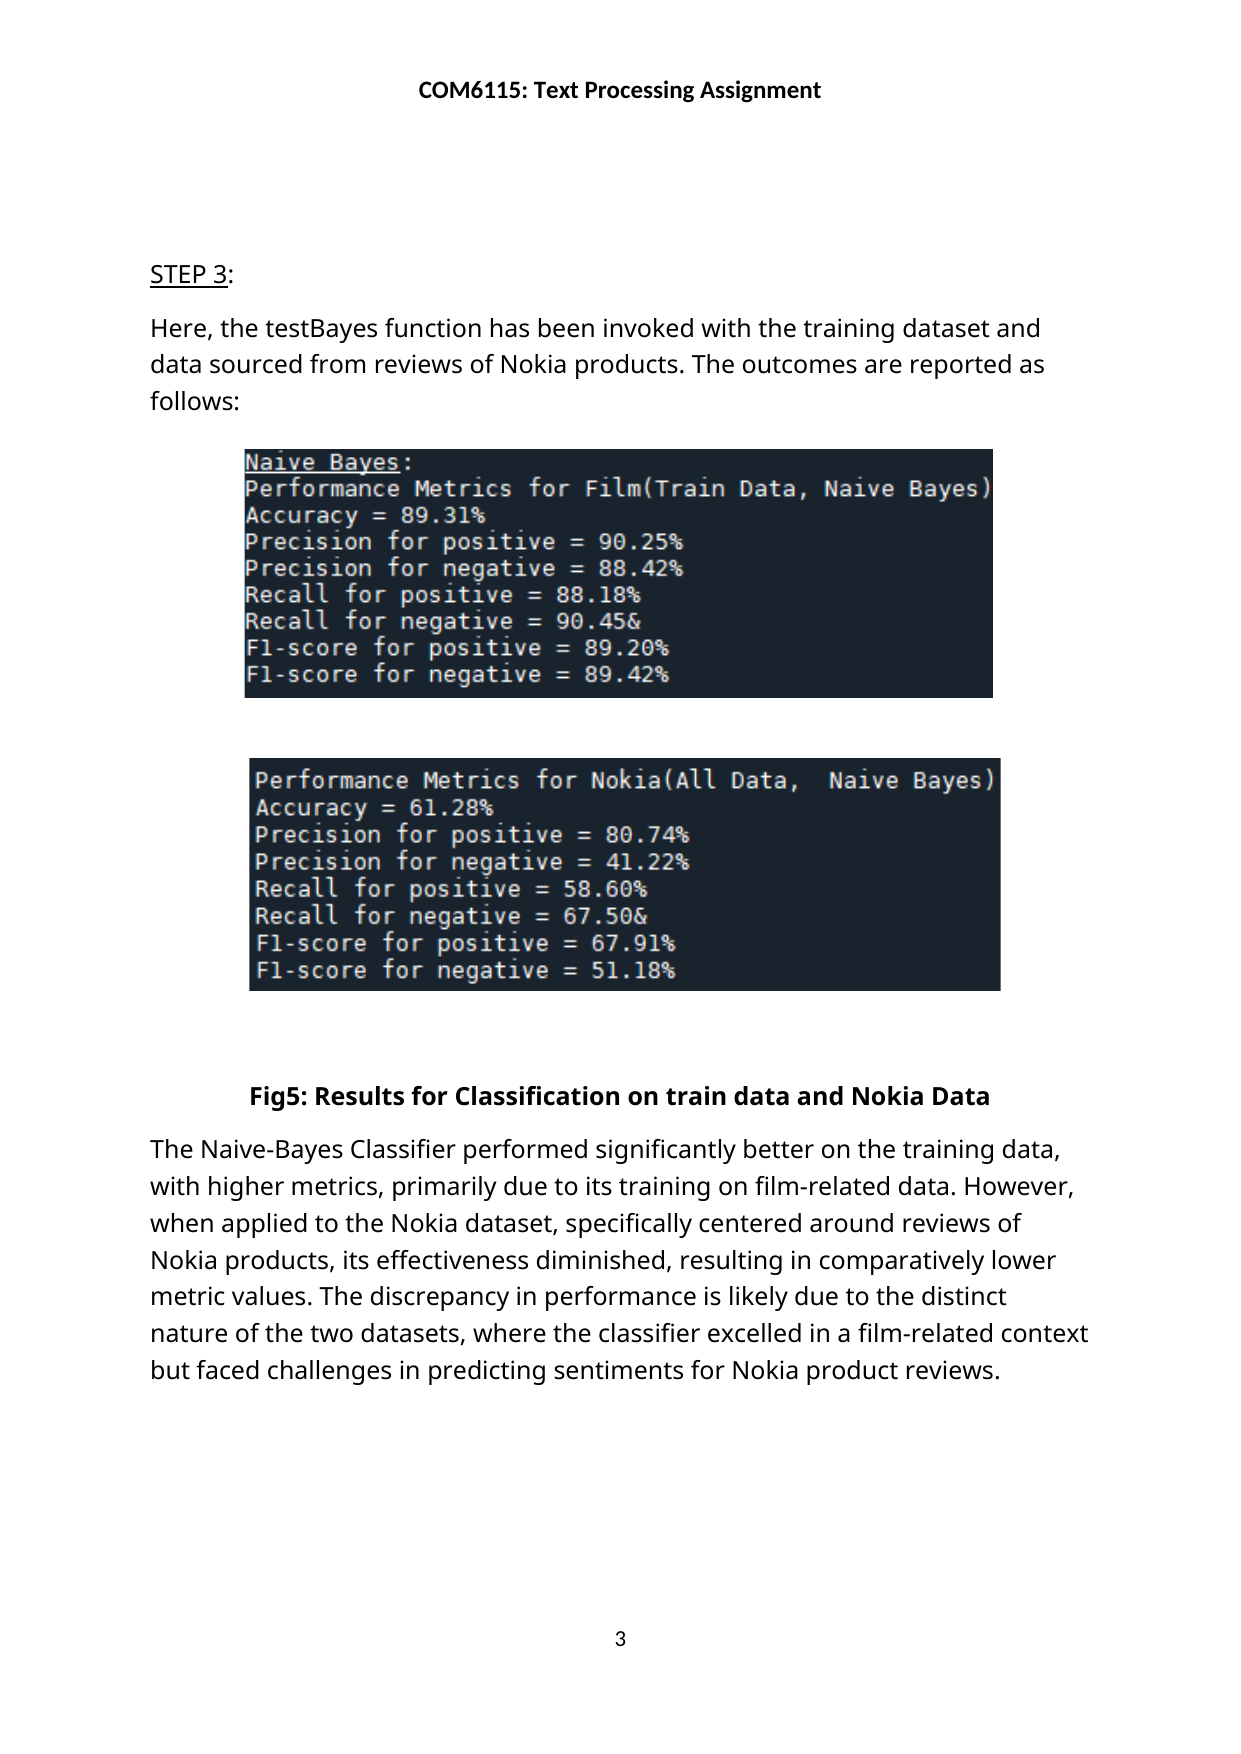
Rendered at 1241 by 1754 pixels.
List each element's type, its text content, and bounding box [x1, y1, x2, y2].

text STEP 3: [150, 257, 1090, 291]
text Here, the testBayes function has been invoked with the training dataset and data sourced from reviews of Nokia products. The outcomes are reported as follows: [150, 310, 1090, 418]
text Fig5: Results for Classification on train data and Nokia Data [150, 1078, 1090, 1113]
picture [247, 758, 999, 989]
picture [242, 449, 993, 695]
text The Naive-Bayes Classifier performed significantly better on the training data, with higher metrics, primarily due to its training on film-related data. However, when applied to the Nokia dataset, specifically centered around reviews of Nokia products, its effectiveness diminished, resulting in comparatively lower metric values. The discrepancy in performance is likely due to the distinct nature of the two datasets, where the classifier excelled in a film-related context but faced challenges in predicting sentiments for Nokia product reviews. [150, 1132, 1090, 1387]
